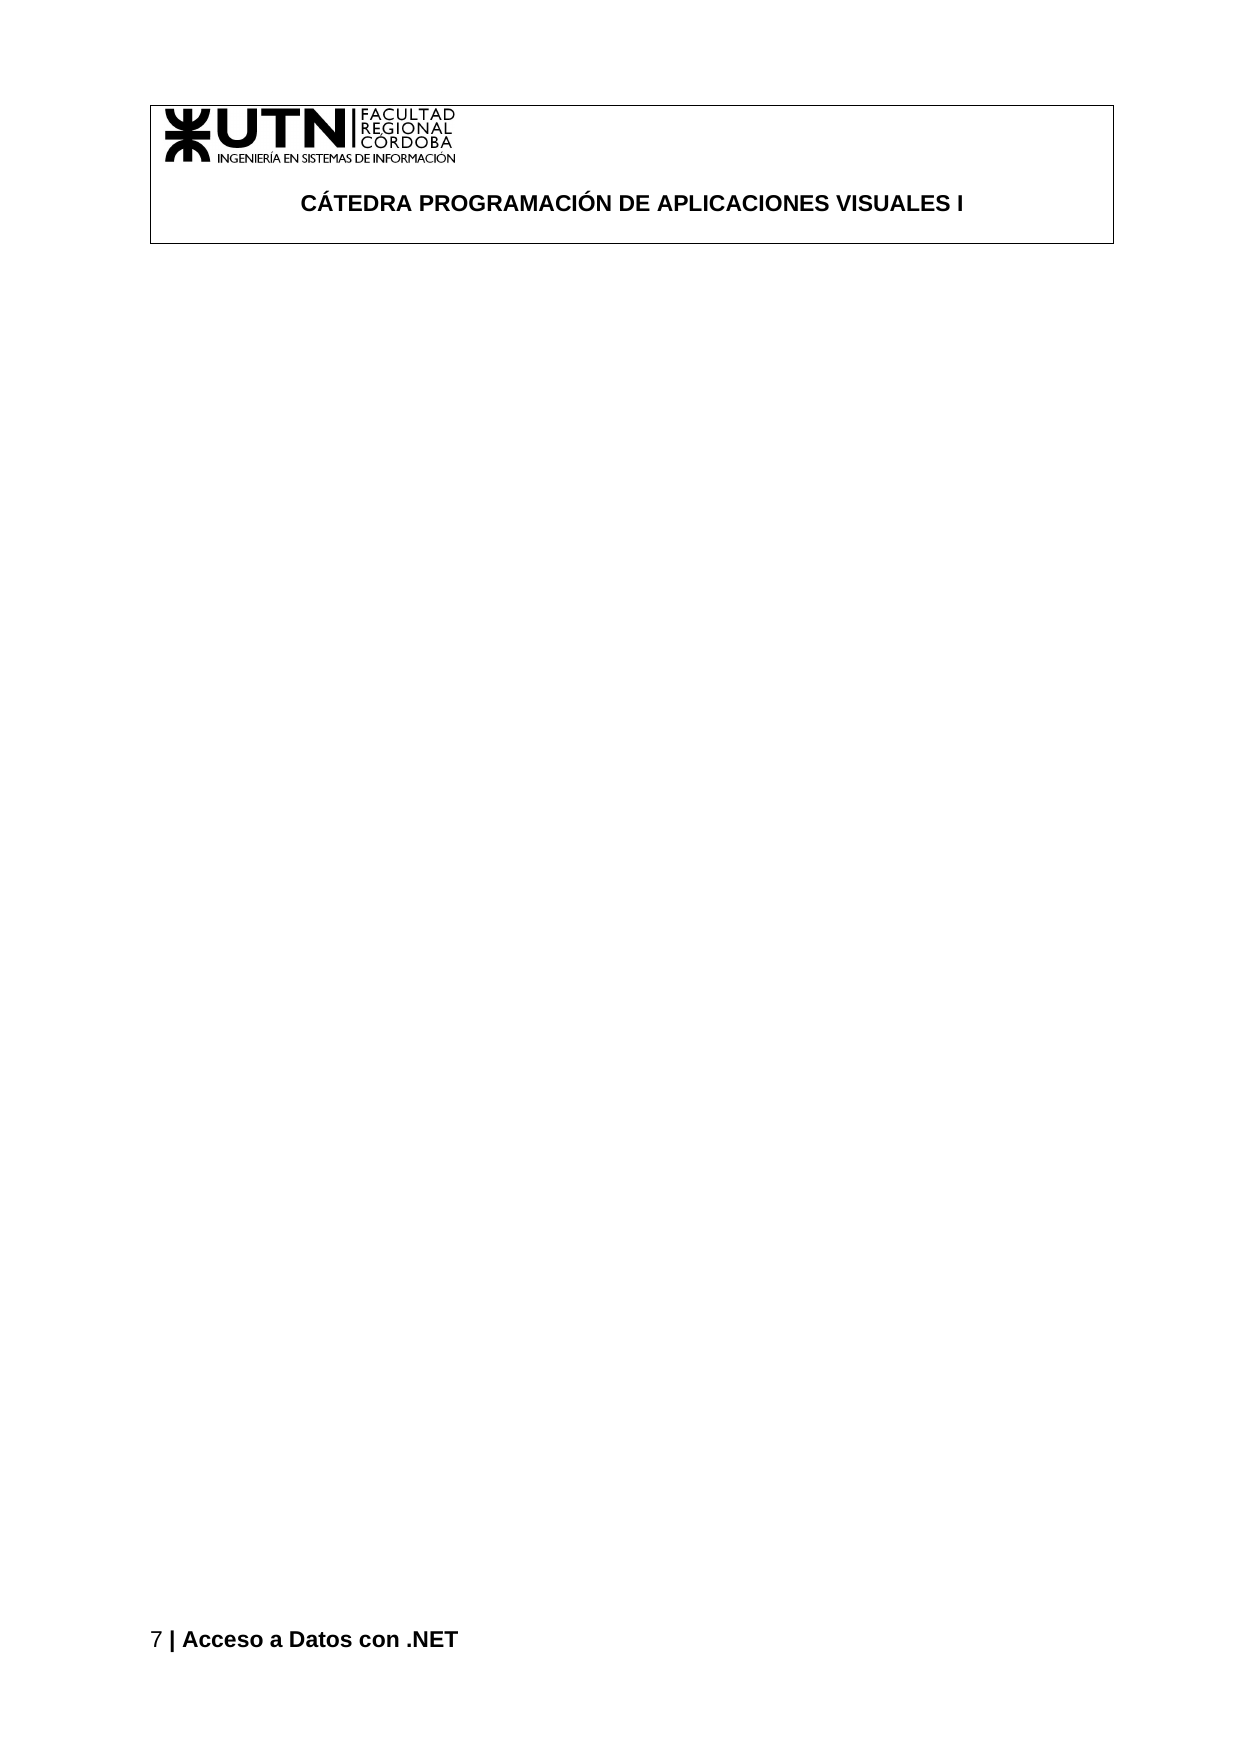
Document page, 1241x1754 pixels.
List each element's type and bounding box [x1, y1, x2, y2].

picture [161, 106, 456, 164]
